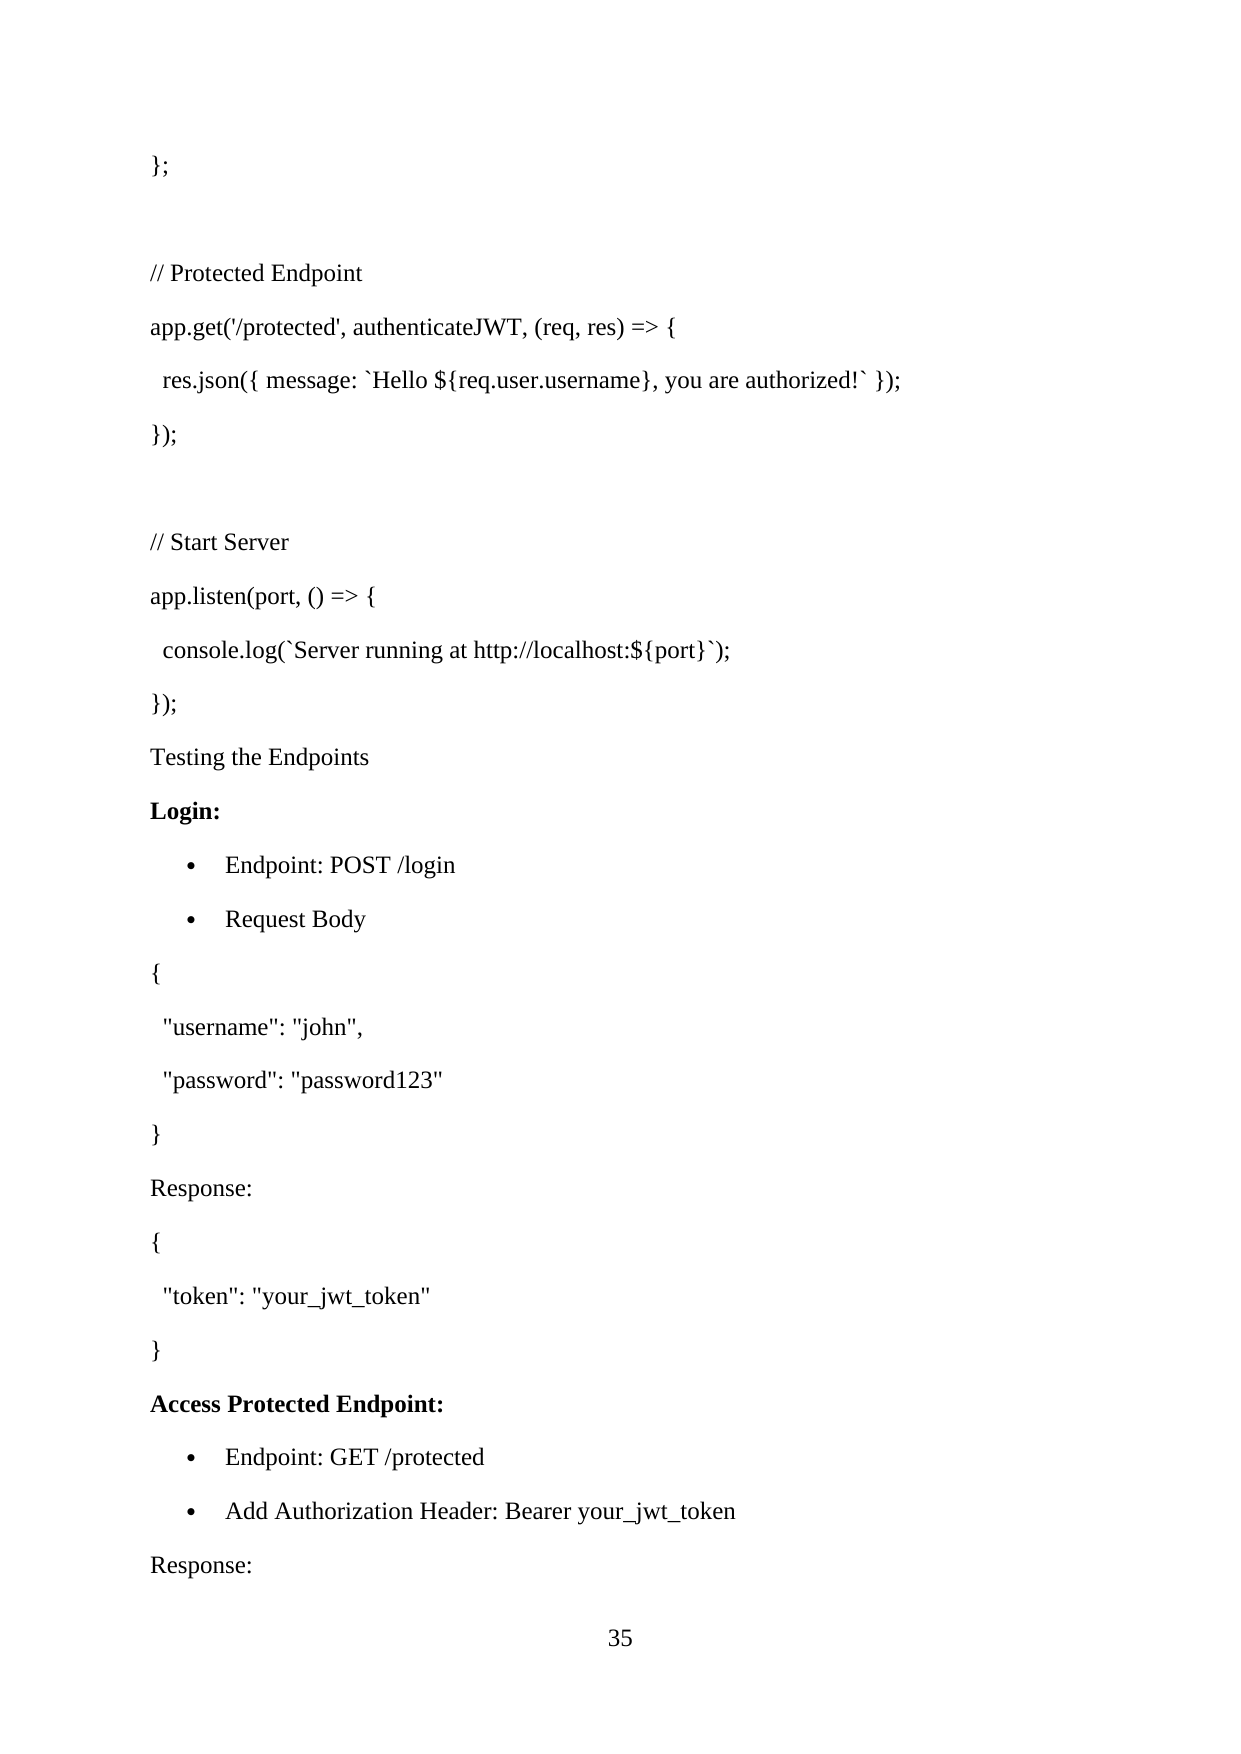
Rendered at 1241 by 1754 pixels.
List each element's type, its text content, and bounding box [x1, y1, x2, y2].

list Add Authorization Header: Bearer your_jwt_token [187, 1496, 1090, 1525]
list Endpoint: GET /protected [187, 1442, 1090, 1471]
list Request Body [187, 904, 1090, 933]
text // Protected Endpoint [150, 258, 1090, 286]
text { [150, 1227, 1090, 1256]
text // Start Server [150, 527, 1090, 556]
text app.get('/protected', authenticateJWT, (req, res) => { [150, 312, 1090, 340]
text "username": "john", [150, 1012, 1090, 1040]
text app.listen(port, () => { [150, 581, 1090, 609]
text Access Protected Endpoint: [150, 1389, 1090, 1417]
text } [150, 1335, 1090, 1363]
text "token": "your_jwt_token" [150, 1281, 1090, 1310]
text Response: [150, 1550, 1090, 1579]
text { [150, 958, 1090, 987]
text Login: [150, 796, 1090, 825]
list Endpoint: POST /login [187, 850, 1090, 879]
text } [150, 1119, 1090, 1148]
text }; [150, 150, 1090, 179]
text }); [150, 419, 1090, 448]
text "password": "password123" [150, 1066, 1090, 1094]
text Testing the Endpoints [150, 742, 1090, 771]
text Response: [150, 1173, 1090, 1202]
text console.log(`Server running at http://localhost:${port}`); [150, 635, 1090, 663]
text }); [150, 688, 1090, 717]
text res.json({ message: `Hello ${req.user.username}, you are authorized!` }); [150, 365, 1090, 394]
